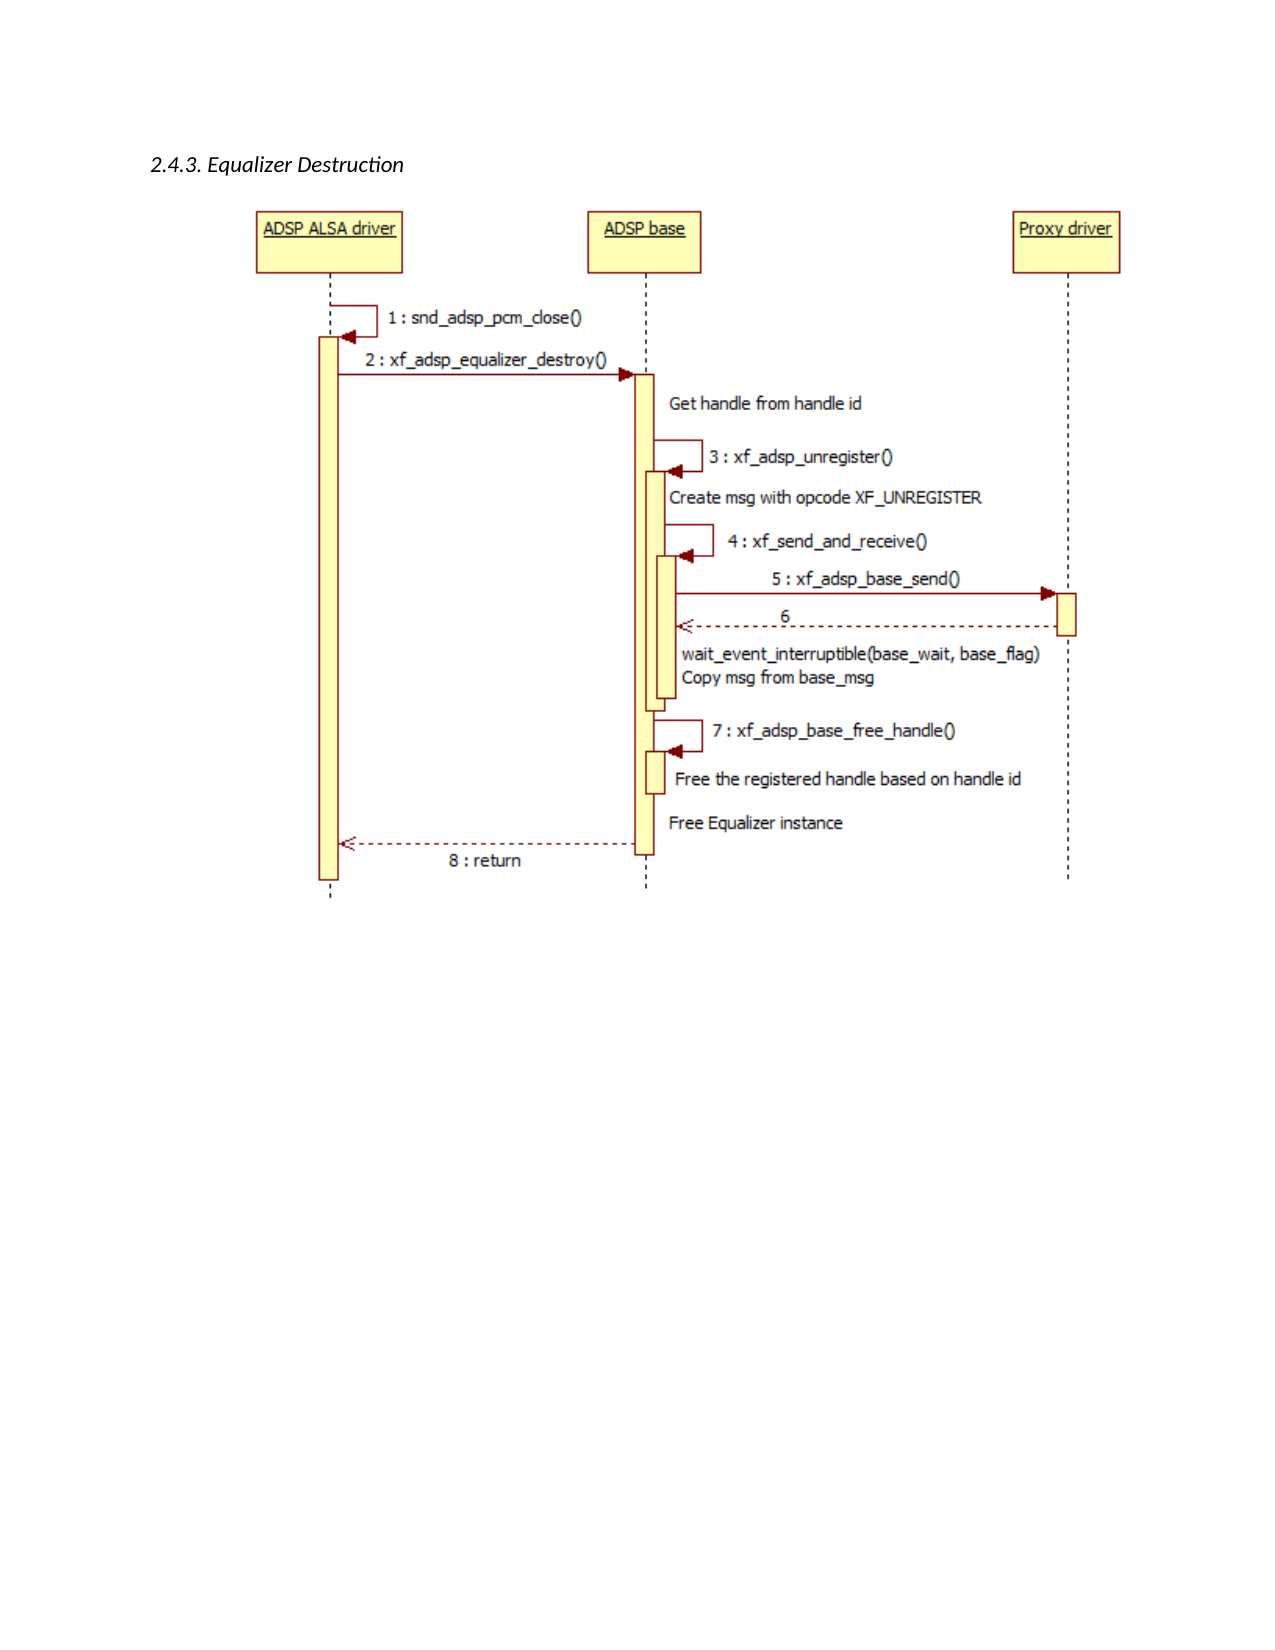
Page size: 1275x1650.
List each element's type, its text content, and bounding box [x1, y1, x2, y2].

picture [225, 180, 1152, 931]
subtitle 2.4.3. Equalizer Destruction [150, 150, 1125, 178]
